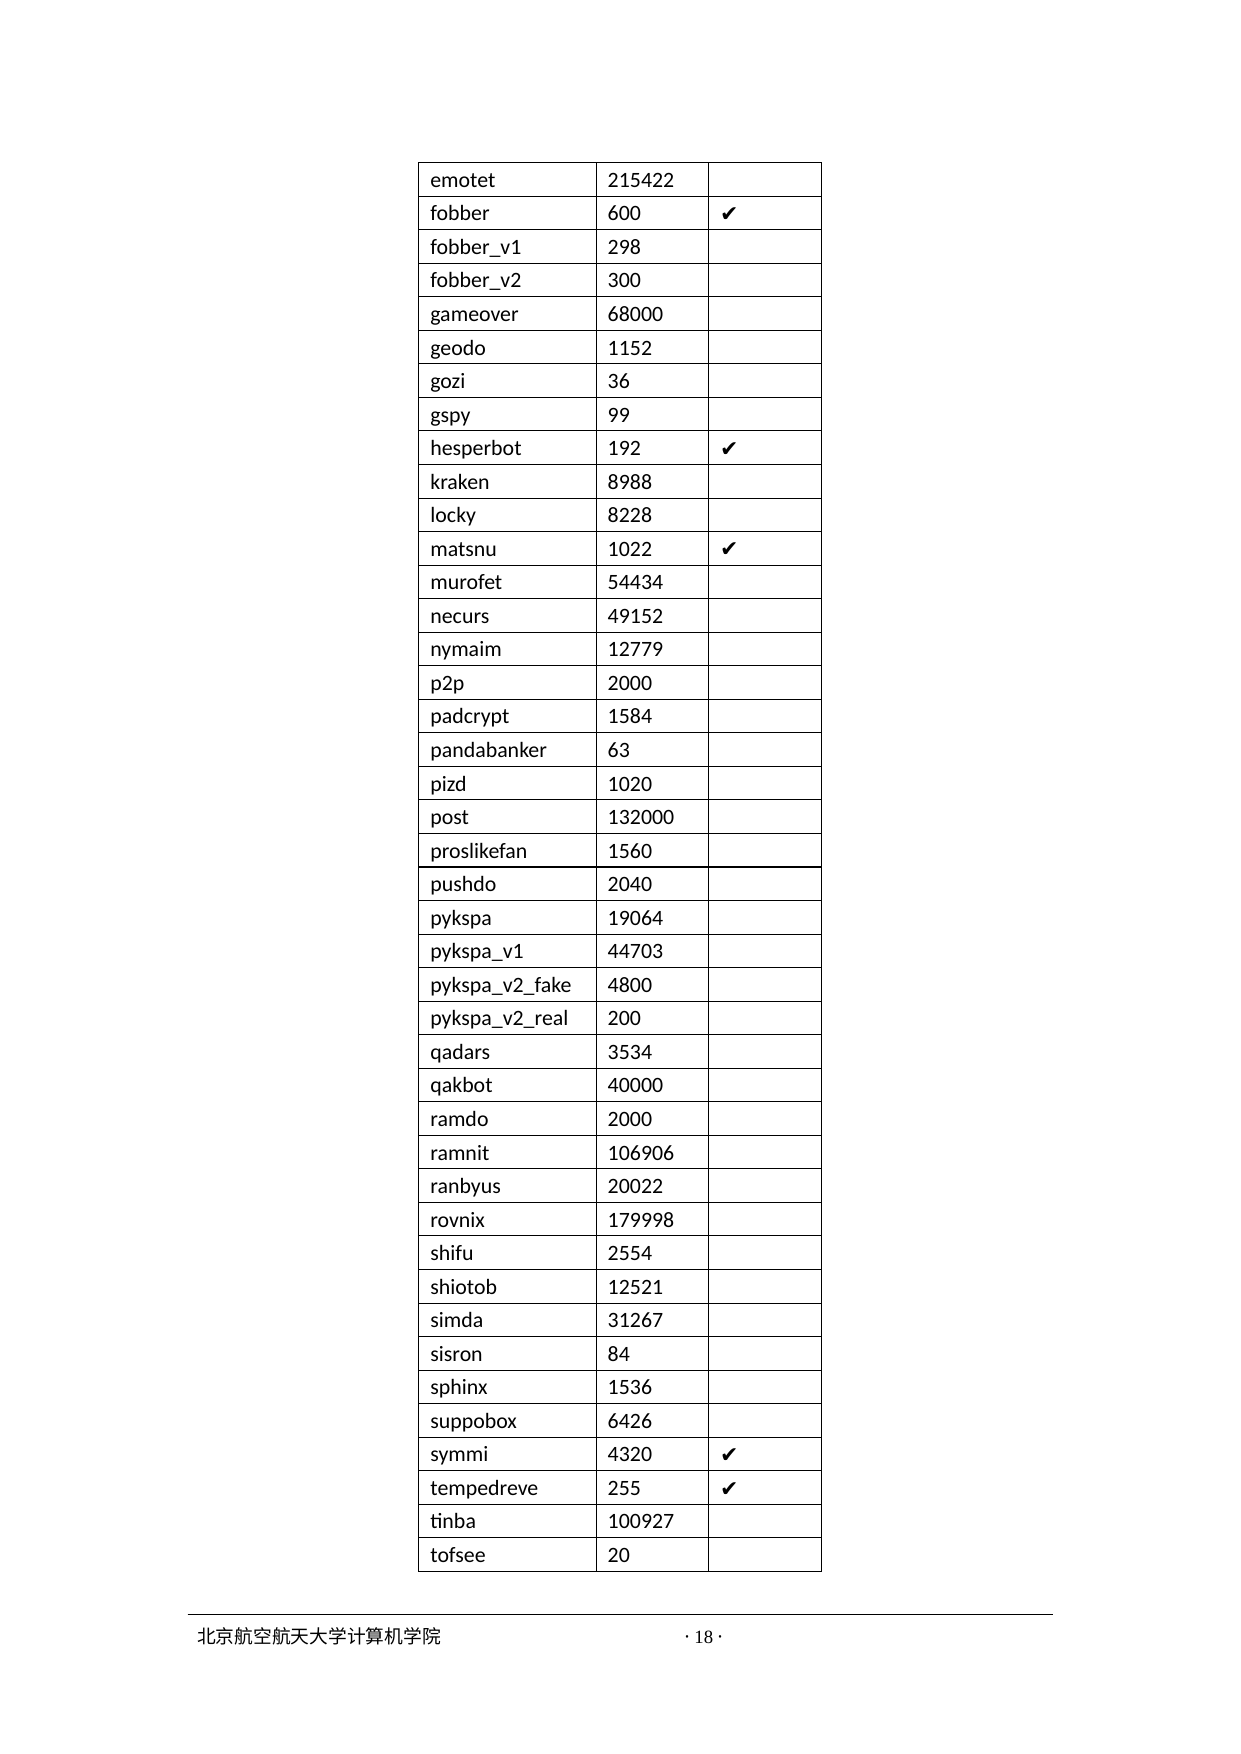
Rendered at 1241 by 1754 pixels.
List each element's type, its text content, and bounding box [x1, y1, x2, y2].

table_cell [709, 1270, 821, 1302]
table_cell [709, 566, 821, 598]
table_cell [709, 264, 821, 296]
table_cell nymaim [419, 633, 596, 665]
table_cell [709, 767, 821, 799]
table_cell 1022 [597, 532, 708, 564]
table_cell locky [419, 499, 596, 531]
table_cell pykspa_v2_fake [419, 968, 596, 1001]
table_cell 255 [597, 1471, 708, 1504]
table_cell 8988 [597, 465, 708, 497]
table_cell [709, 398, 821, 430]
table_cell shifu [419, 1236, 596, 1269]
table_cell ✔ [709, 431, 821, 464]
table_cell fobber_v2 [419, 264, 596, 296]
table_cell pandabanker [419, 733, 596, 766]
table_cell 3534 [597, 1035, 708, 1068]
table_cell [709, 1203, 821, 1235]
table_cell kraken [419, 465, 596, 497]
table_cell 132000 [597, 800, 708, 833]
table_cell sphinx [419, 1371, 596, 1403]
table_cell 36 [597, 364, 708, 397]
table_cell [709, 1538, 821, 1571]
table_cell ranbyus [419, 1169, 596, 1202]
table_cell [709, 700, 821, 732]
table_cell 6426 [597, 1404, 708, 1437]
table_cell pykspa_v1 [419, 935, 596, 967]
table_cell [709, 968, 821, 1001]
table_cell 40000 [597, 1069, 708, 1101]
table_cell [709, 230, 821, 263]
table_cell 100927 [597, 1505, 708, 1537]
table_cell necurs [419, 599, 596, 632]
table_cell [709, 1169, 821, 1202]
table_cell [709, 633, 821, 665]
table_cell 49152 [597, 599, 708, 632]
table_cell 1152 [597, 331, 708, 363]
table_cell pushdo [419, 868, 596, 900]
table_cell pykspa [419, 901, 596, 933]
table_cell geodo [419, 331, 596, 363]
table_cell [709, 163, 821, 196]
table_cell gameover [419, 297, 596, 330]
table_cell 2554 [597, 1236, 708, 1269]
table_cell ✔ [709, 197, 821, 229]
table_cell [709, 1304, 821, 1336]
table_cell [709, 1371, 821, 1403]
table_cell 4800 [597, 968, 708, 1001]
table_cell suppobox [419, 1404, 596, 1437]
table_cell proslikefan [419, 834, 596, 866]
table_cell [709, 1337, 821, 1369]
table_cell [709, 1236, 821, 1269]
table_cell 106906 [597, 1136, 708, 1168]
table_cell 99 [597, 398, 708, 430]
table_cell ✔ [709, 1471, 821, 1504]
table_cell symmi [419, 1438, 596, 1470]
table_cell [709, 1136, 821, 1168]
table_cell [709, 599, 821, 632]
table_cell [709, 935, 821, 967]
table_cell [709, 1069, 821, 1101]
table_cell tofsee [419, 1538, 596, 1571]
table_cell 192 [597, 431, 708, 464]
table_cell 4320 [597, 1438, 708, 1470]
table_cell 12521 [597, 1270, 708, 1302]
table_cell 2000 [597, 666, 708, 699]
table_cell hesperbot [419, 431, 596, 464]
table_cell [709, 901, 821, 933]
table_cell 1536 [597, 1371, 708, 1403]
table_cell sisron [419, 1337, 596, 1369]
table_cell shiotob [419, 1270, 596, 1302]
table_cell ✔ [709, 532, 821, 564]
table_cell [709, 297, 821, 330]
table_cell 200 [597, 1002, 708, 1034]
table_cell 600 [597, 197, 708, 229]
table_cell [709, 1002, 821, 1034]
table_cell 1584 [597, 700, 708, 732]
table_cell 84 [597, 1337, 708, 1369]
table_cell 179998 [597, 1203, 708, 1235]
table_cell 1560 [597, 834, 708, 866]
table_cell tinba [419, 1505, 596, 1537]
table_cell 2040 [597, 868, 708, 900]
table_cell [709, 868, 821, 900]
table_cell 20022 [597, 1169, 708, 1202]
table_cell 300 [597, 264, 708, 296]
table_cell 1020 [597, 767, 708, 799]
table_cell [709, 499, 821, 531]
table_cell [709, 666, 821, 699]
table_cell padcrypt [419, 700, 596, 732]
table_cell 20 [597, 1538, 708, 1571]
table_cell ramdo [419, 1102, 596, 1135]
table_cell pykspa_v2_real [419, 1002, 596, 1034]
table_cell [709, 733, 821, 766]
table_cell [709, 465, 821, 497]
table_cell 44703 [597, 935, 708, 967]
table_cell 68000 [597, 297, 708, 330]
table_cell fobber_v1 [419, 230, 596, 263]
table_cell 54434 [597, 566, 708, 598]
table_cell simda [419, 1304, 596, 1336]
table_cell [709, 364, 821, 397]
table_cell rovnix [419, 1203, 596, 1235]
table_cell 12779 [597, 633, 708, 665]
table_cell qadars [419, 1035, 596, 1068]
table_cell gspy [419, 398, 596, 430]
table_cell tempedreve [419, 1471, 596, 1504]
table_cell matsnu [419, 532, 596, 564]
table_cell fobber [419, 197, 596, 229]
table_cell 298 [597, 230, 708, 263]
table_cell pizd [419, 767, 596, 799]
table_cell [709, 1404, 821, 1437]
table_cell 19064 [597, 901, 708, 933]
table_cell 215422 [597, 163, 708, 196]
table_cell ✔ [709, 1438, 821, 1470]
table_cell [709, 1505, 821, 1537]
table_cell [709, 834, 821, 866]
table_cell ramnit [419, 1136, 596, 1168]
table_cell 2000 [597, 1102, 708, 1135]
table_cell p2p [419, 666, 596, 699]
table_cell post [419, 800, 596, 833]
table_cell [709, 1102, 821, 1135]
table_cell [709, 331, 821, 363]
table_cell gozi [419, 364, 596, 397]
table_cell 31267 [597, 1304, 708, 1336]
table_cell qakbot [419, 1069, 596, 1101]
table_cell [709, 800, 821, 833]
table_cell 63 [597, 733, 708, 766]
table_cell emotet [419, 163, 596, 196]
table_cell [709, 1035, 821, 1068]
table_cell 8228 [597, 499, 708, 531]
table_cell murofet [419, 566, 596, 598]
